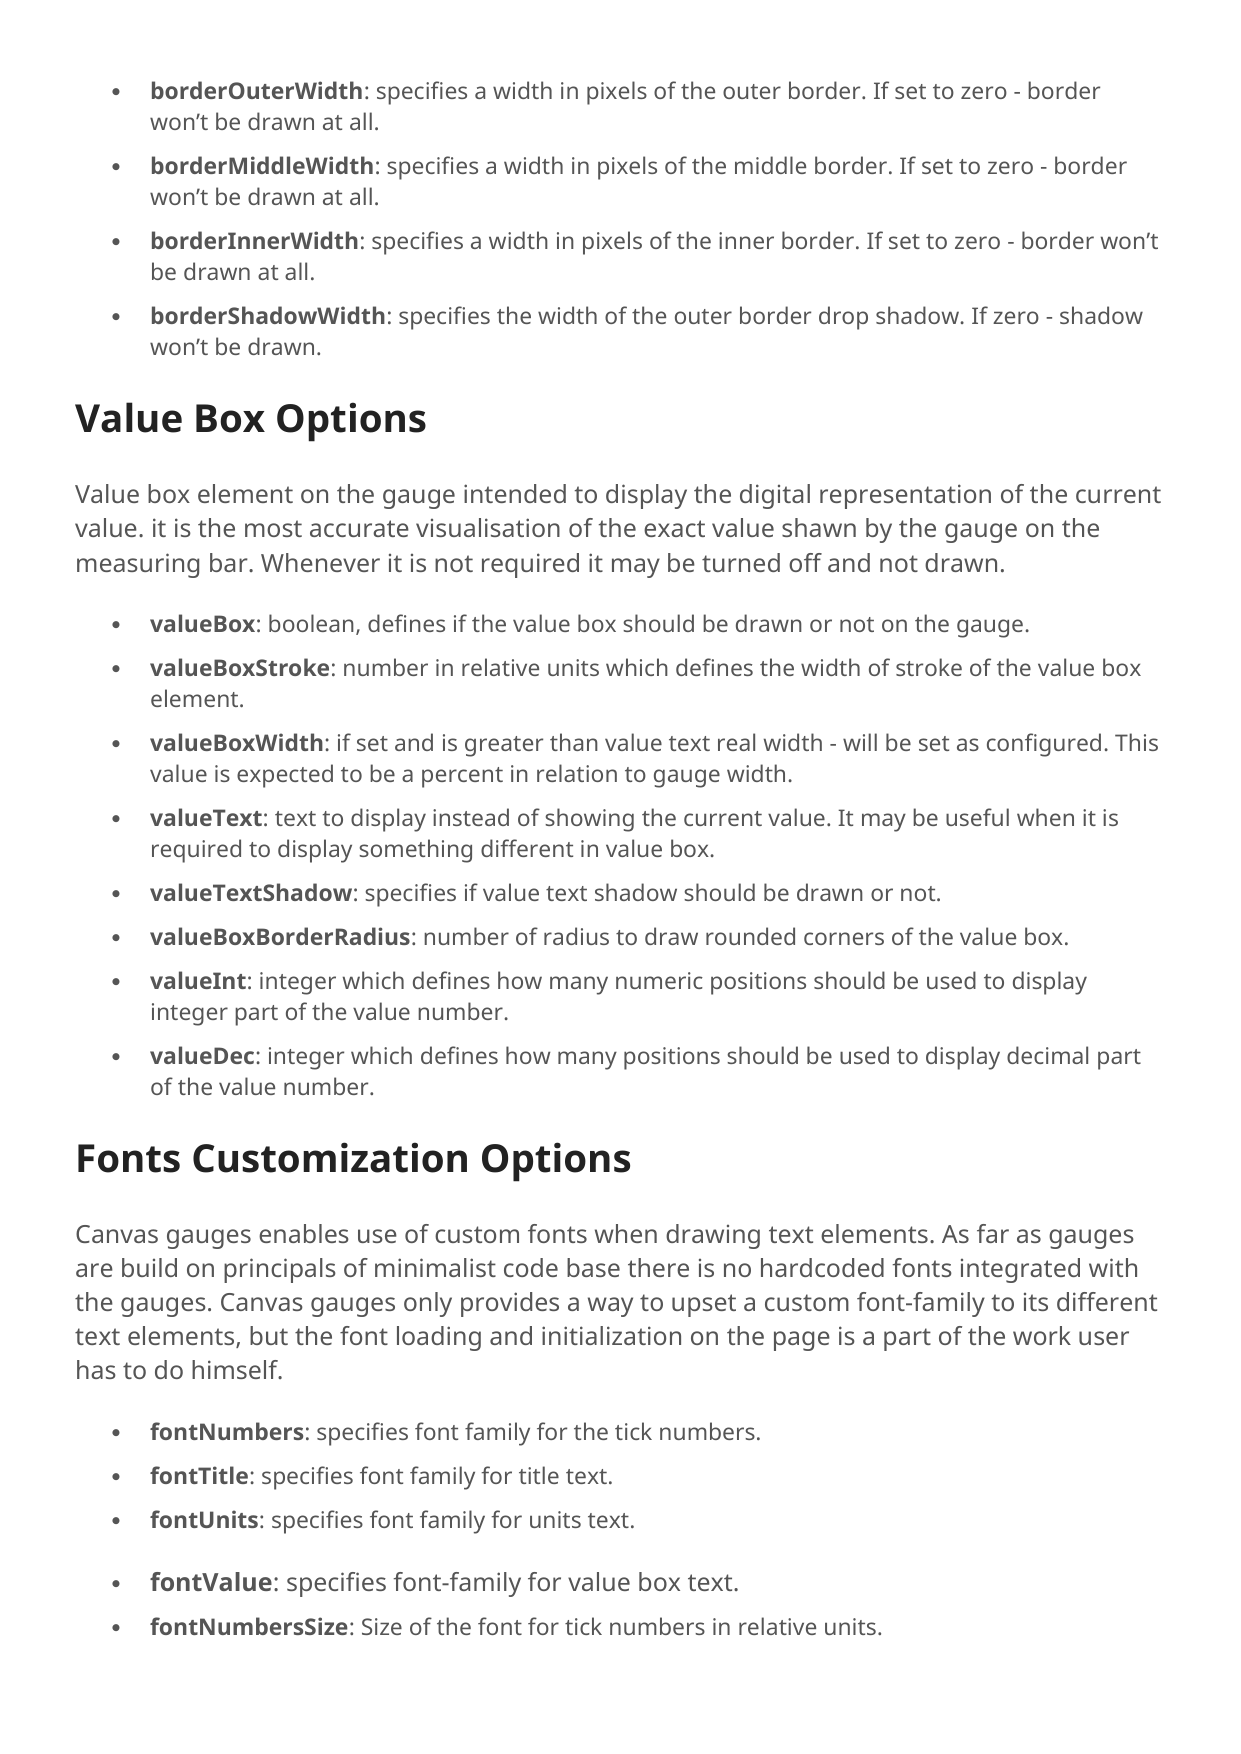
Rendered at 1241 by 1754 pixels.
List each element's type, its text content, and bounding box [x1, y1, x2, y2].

list borderInnerWidth: specifies a width in pixels of the inner border. If set to zero - border won’t be drawn at all. [112, 225, 1165, 287]
list fontValue: specifies font-family for value box text. [112, 1564, 1165, 1598]
list valueBox: boolean, defines if the value box should be drawn or not on the gauge. [112, 608, 1165, 640]
list borderOuterWidth: specifies a width in pixels of the outer border. If set to zero - border won’t be drawn at all. [112, 75, 1165, 137]
list valueDec: integer which defines how many positions should be used to display decimal part of the value number. [112, 1040, 1165, 1102]
list borderMiddleWidth: specifies a width in pixels of the middle border. If set to zero - border won’t be drawn at all. [112, 150, 1165, 212]
subtitle Value Box Options [75, 391, 1165, 444]
list borderShadowWidth: specifies the width of the outer border drop shadow. If zero - shadow won’t be drawn. [112, 300, 1165, 362]
list fontNumbers: specifies font family for the tick numbers. [112, 1416, 1165, 1447]
text Value box element on the gauge intended to display the digital representation of the current value. it is the most accurate visualisation of the exact value shawn by the gauge on the measuring bar. Whenever it is not required it may be turned off and not drawn. [75, 477, 1165, 579]
list valueText: text to display instead of showing the current value. It may be useful when it is required to display something different in value box. [112, 802, 1165, 865]
list valueInt: integer which defines how many numeric positions should be used to display integer part of the value number. [112, 965, 1165, 1027]
subtitle Fonts Customization Options [75, 1131, 1165, 1183]
list fontUnits: specifies font family for units text. [112, 1504, 1165, 1535]
list valueTextShadow: specifies if value text shadow should be drawn or not. [112, 877, 1165, 908]
list valueBoxStroke: number in relative units which defines the width of stroke of the value box element. [112, 652, 1165, 715]
list valueBoxBorderRadius: number of radius to draw rounded corners of the value box. [112, 921, 1165, 952]
text Canvas gauges enables use of custom fonts when drawing text elements. As far as gauges are build on principals of minimalist code base there is no hardcoded fonts integrated with the gauges. Canvas gauges only provides a way to upset a custom font-family to its different text elements, but the font loading and initialization on the page is a part of the work user has to do himself. [75, 1217, 1165, 1387]
list fontTitle: specifies font family for title text. [112, 1460, 1165, 1491]
list fontNumbersSize: Size of the font for tick numbers in relative units. [112, 1627, 1165, 1659]
list valueBoxWidth: if set and is greater than value text real width - will be set as configured. This value is expected to be a percent in relation to gauge width. [112, 727, 1165, 790]
